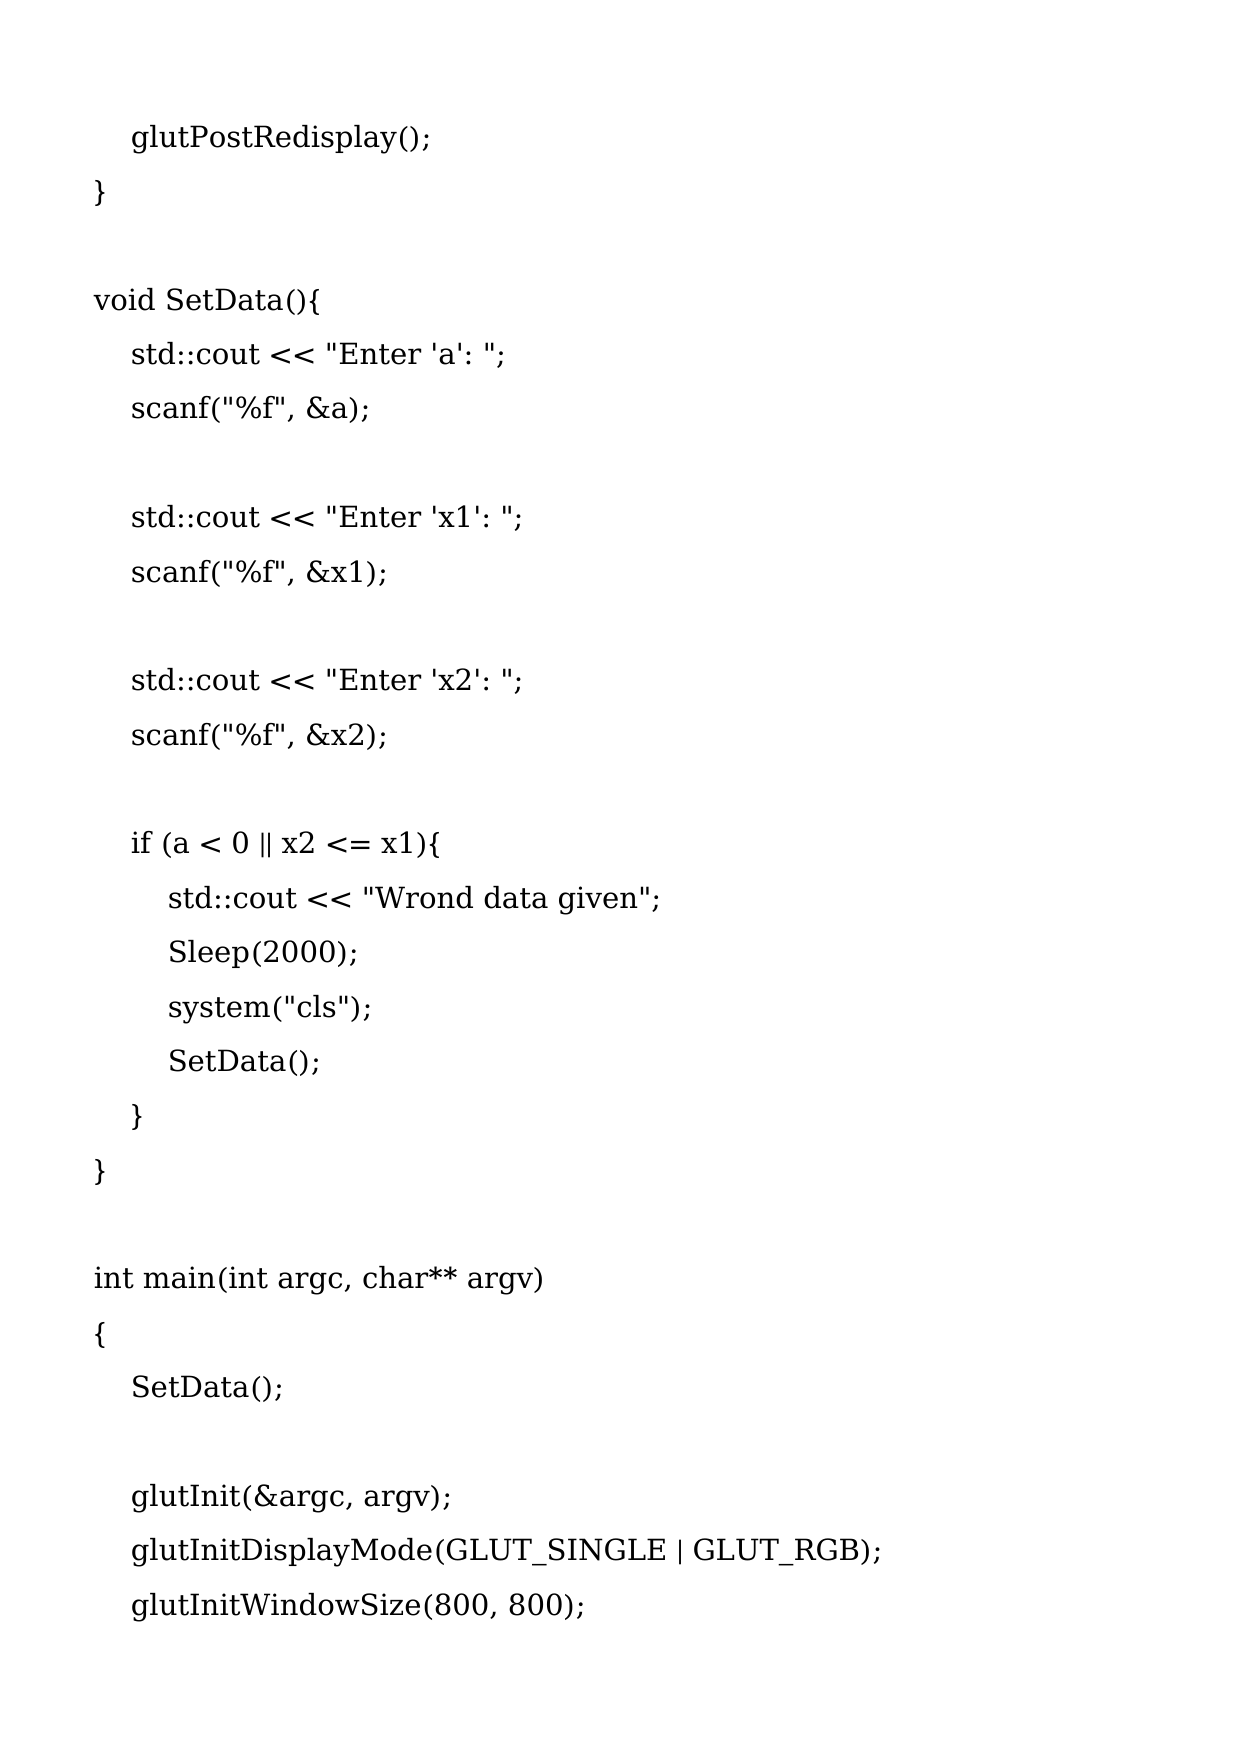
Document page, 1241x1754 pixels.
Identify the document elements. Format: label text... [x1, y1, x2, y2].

text } [94, 172, 1152, 207]
text std::cout << "Wrond data given"; [94, 879, 1152, 914]
text scanf("%f", &x2); [94, 716, 1152, 751]
text scanf("%f", &x1); [94, 553, 1152, 588]
text glutInitWindowSize(800, 800); [94, 1586, 1152, 1621]
text Sleep(2000); [94, 934, 1152, 969]
text SetData(); [94, 1042, 1152, 1077]
text glutInitDisplayMode(GLUT_SINGLE | GLUT_RGB); [94, 1532, 1152, 1567]
text int main(int argc, char** argv) [94, 1260, 1152, 1295]
text std::cout << "Enter 'x2': "; [94, 662, 1152, 697]
text if (a < 0 || x2 <= x1){ [94, 825, 1152, 860]
text SetData(); [94, 1369, 1152, 1404]
text void SetData(){ [94, 281, 1152, 316]
text scanf("%f", &a); [94, 390, 1152, 425]
text system("cls"); [94, 988, 1152, 1023]
text } [94, 1151, 1152, 1186]
text glutPostRedisplay(); [94, 118, 1152, 153]
text glutInit(&argc, argv); [94, 1477, 1152, 1512]
text { [94, 1314, 1152, 1349]
text } [94, 1097, 1152, 1132]
text std::cout << "Enter 'x1': "; [94, 499, 1152, 534]
text std::cout << "Enter 'a': "; [94, 336, 1152, 371]
